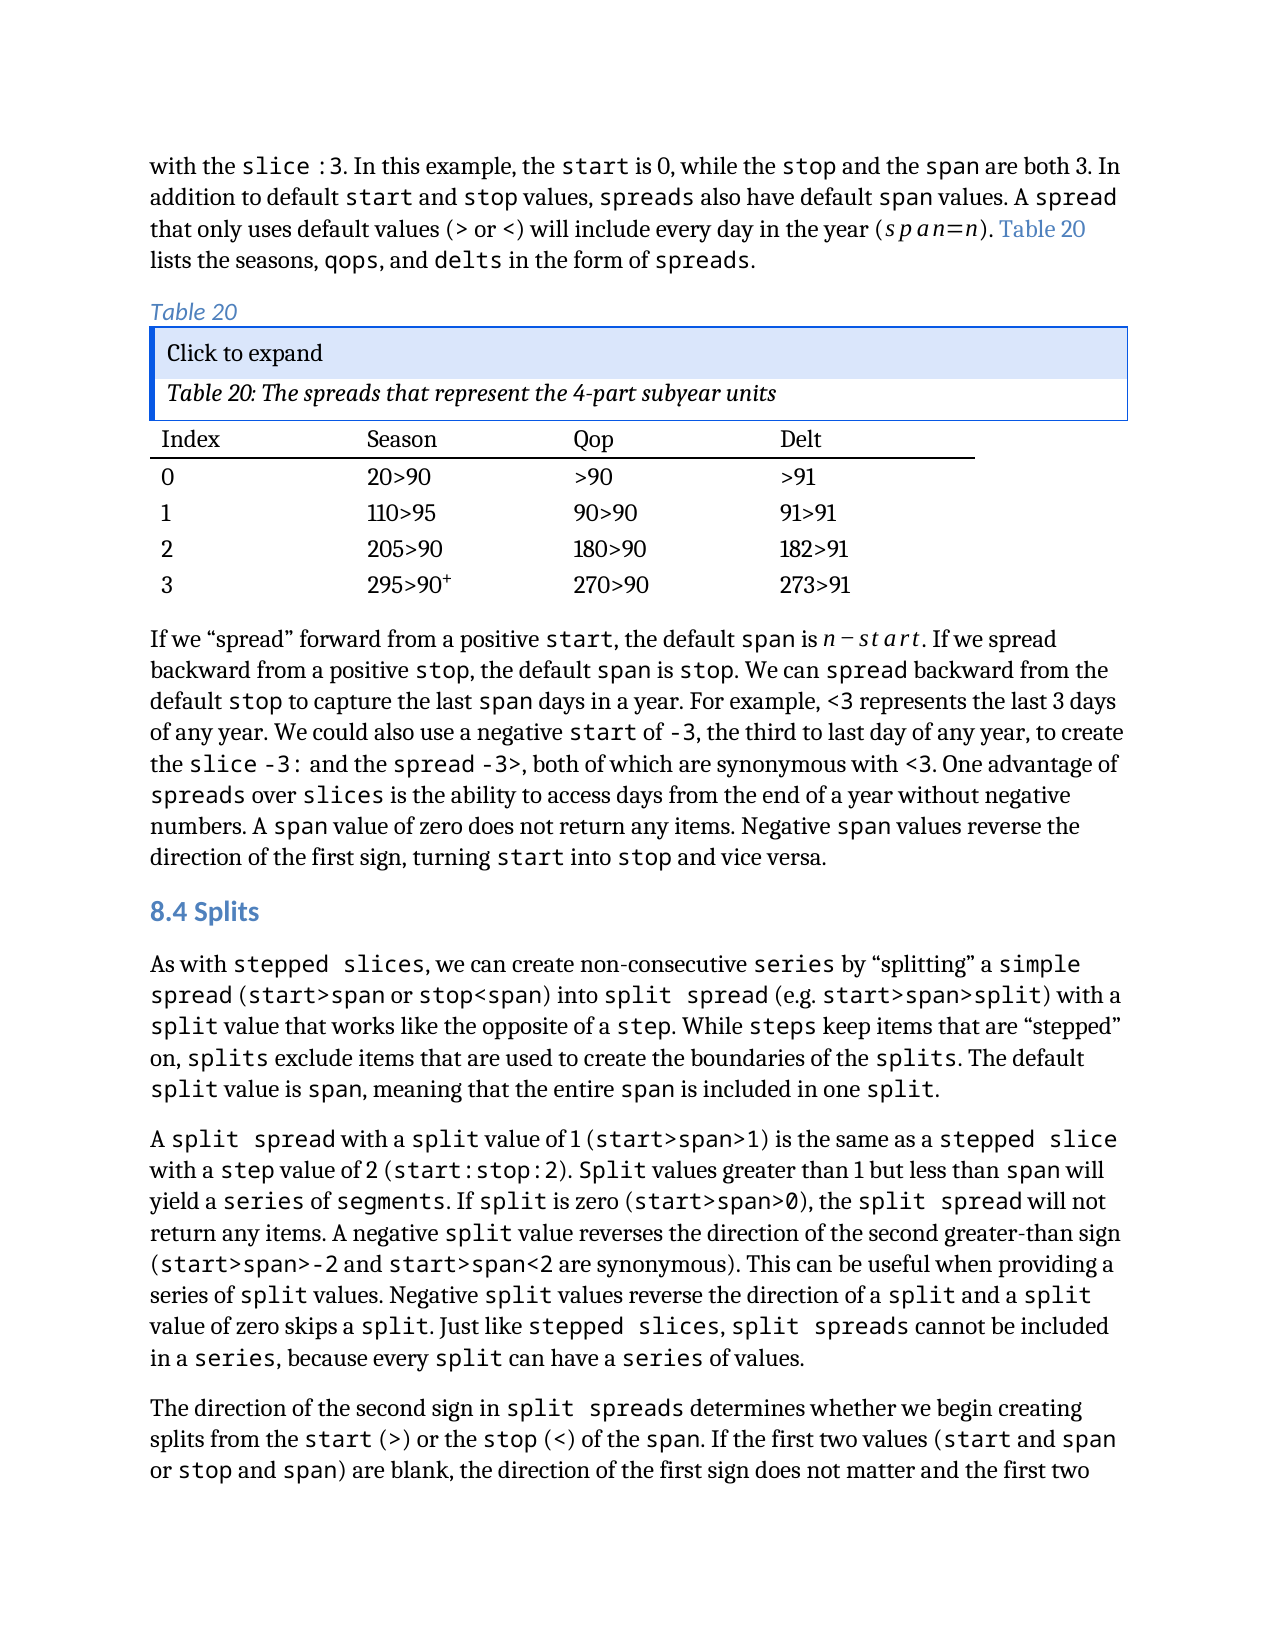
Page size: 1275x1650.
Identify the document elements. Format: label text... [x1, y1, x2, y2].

subtitle 8.4 Splits [150, 893, 1125, 929]
subtitle Table 20 [150, 296, 1125, 326]
text If we “spread” forward from a positive start, the default span is . If we spread backward from a positive stop, the default span is stop. We can spread backward from the default stop to capture the last span days in a year. For example, <3 represents the last 3 days of any year. We could also use a negative start of -3, the third to last day of any year, to create the slice -3: and the spread -3>, both of which are synonymous with <3. One advantage of spreads over slices is the ability to access days from the end of a year without negative numbers. A span value of zero does not return any items. Negative span values reverse the direction of the first sign, turning start into stop and vice versa. [150, 622, 1125, 872]
text As with stepped slices, we can create non-consecutive series by “splitting” a simple spread (start>span or stop<span) into split spread (e.g. start>span>split) with a split value that works like the opposite of a step. While steps keep items that are “stepped” on, splits exclude items that are used to create the boundaries of the splits. The default split value is span, meaning that the entire span is included in one split. [150, 948, 1125, 1104]
table_header Click to expand [155, 328, 1127, 379]
